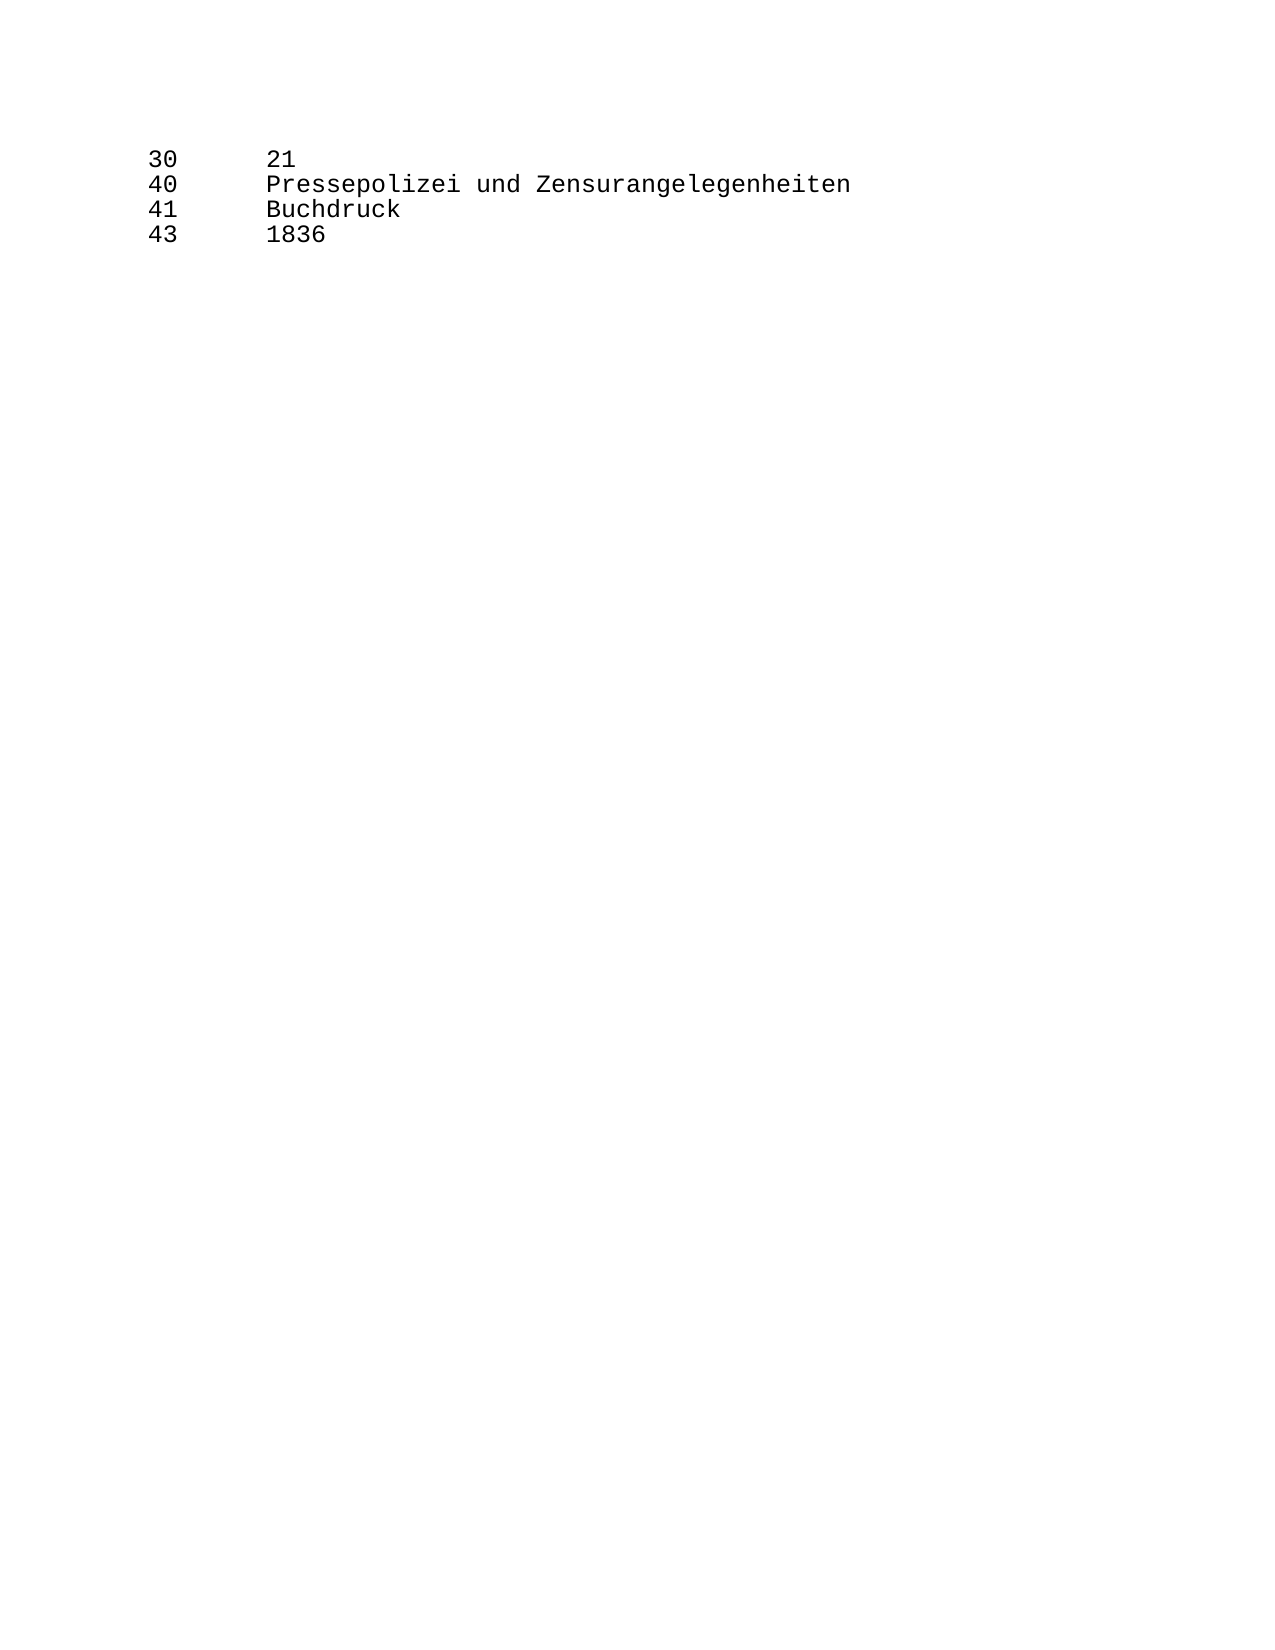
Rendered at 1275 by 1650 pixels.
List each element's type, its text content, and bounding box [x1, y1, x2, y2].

text 40 s[Pressepolizei]s und s[Zensurangelegenheit]sen [148, 173, 1127, 198]
text 43 1836 [148, 223, 1127, 248]
text 41 s[Buchdruck]s [148, 198, 1127, 223]
text 30 21 [148, 148, 1127, 173]
